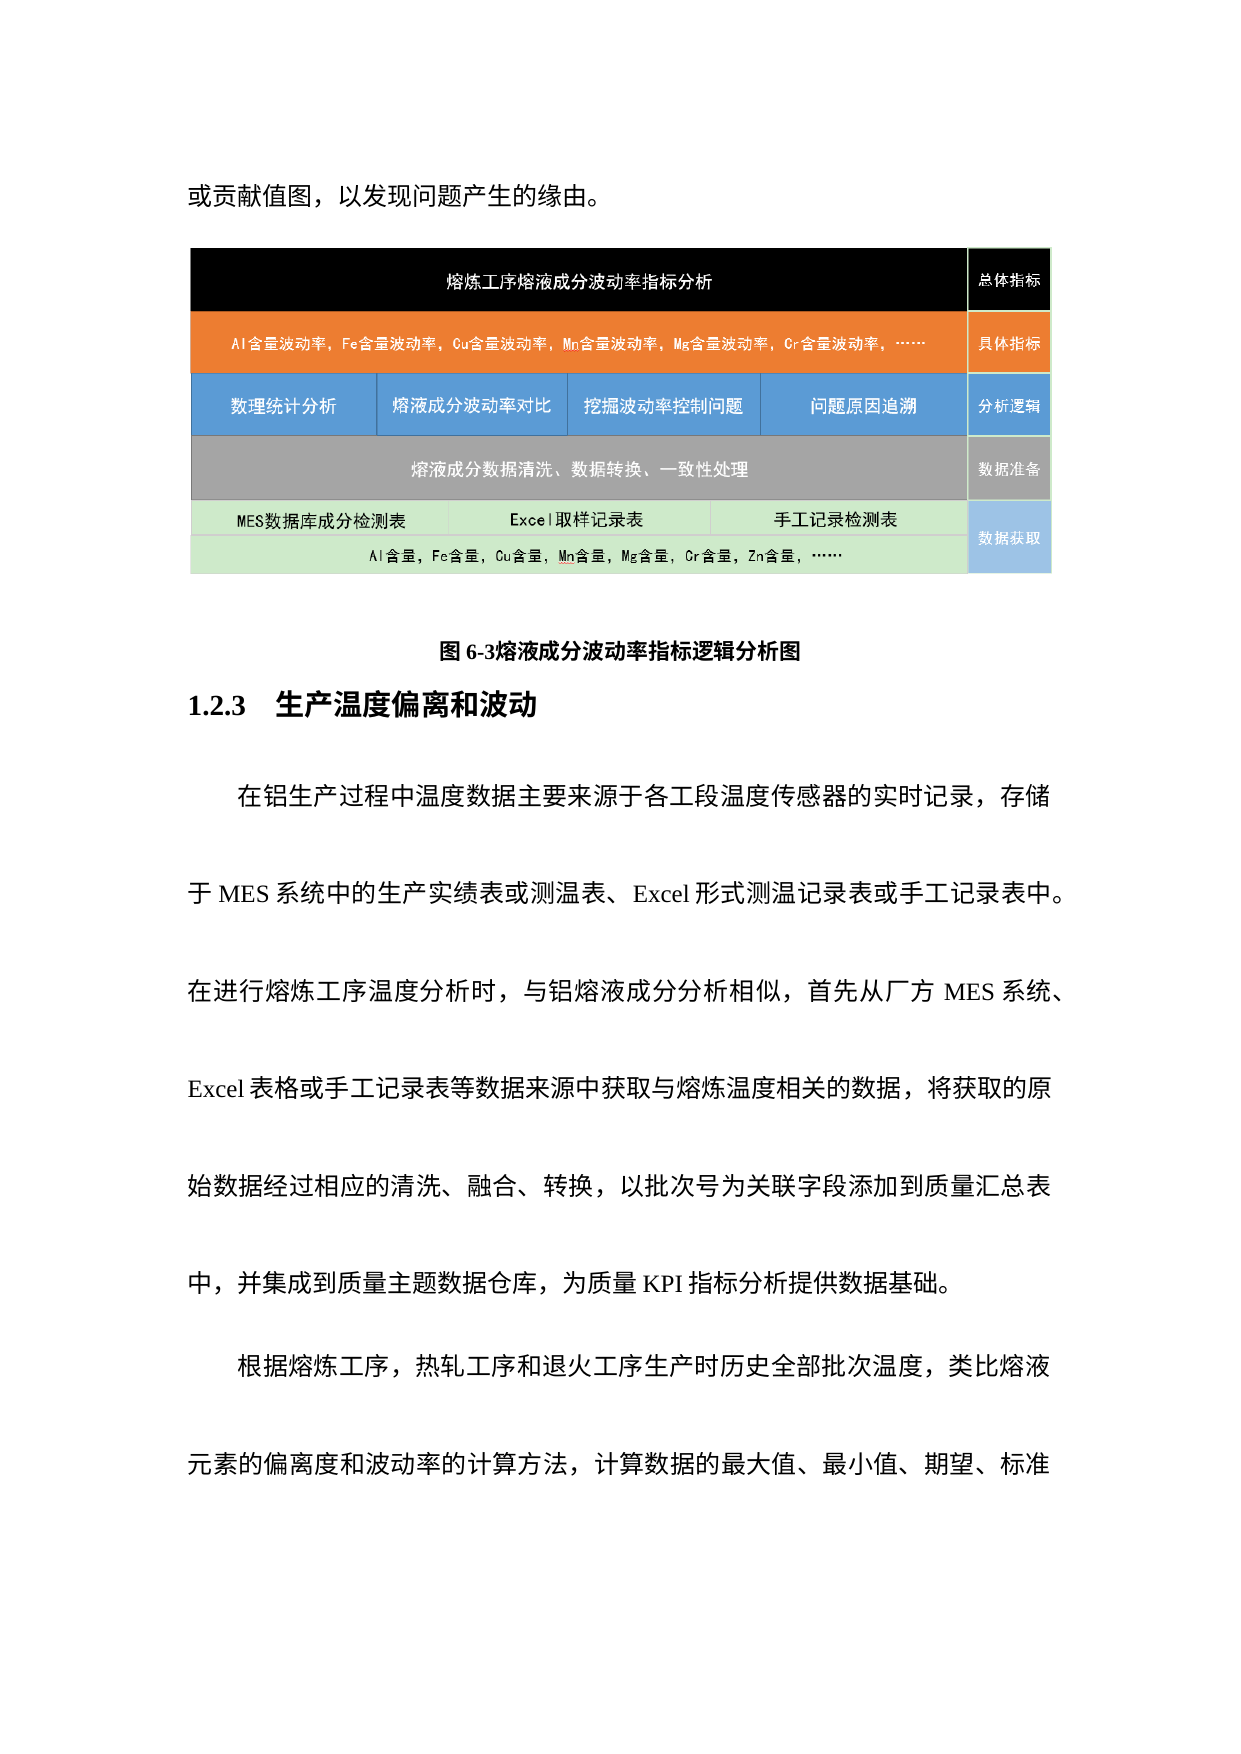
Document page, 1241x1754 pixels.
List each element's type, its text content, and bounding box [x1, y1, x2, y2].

text 在铝生产过程中温度数据主要来源于各工段温度传感器的实时记录，存储于MES系统中的生产实绩表或测温表、Excel形式测温记录表或手工记录表中。在进行熔炼工序温度分析时，与铝熔液成分分析相似，首先从厂方MES系统、Excel表格或手工记录表等数据来源中获取与熔炼温度相关的数据，将获取的原始数据经过相应的清洗、融合、转换，以批次号为关联字段添加到质量汇总表中，并集成到质量主题数据仓库，为质量KPI指标分析提供数据基础。 [187, 762, 1053, 1314]
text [187, 162, 1053, 227]
subtitle 生产温度偏离和波动 [187, 682, 1053, 724]
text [187, 1332, 1053, 1495]
picture [187, 245, 1053, 577]
